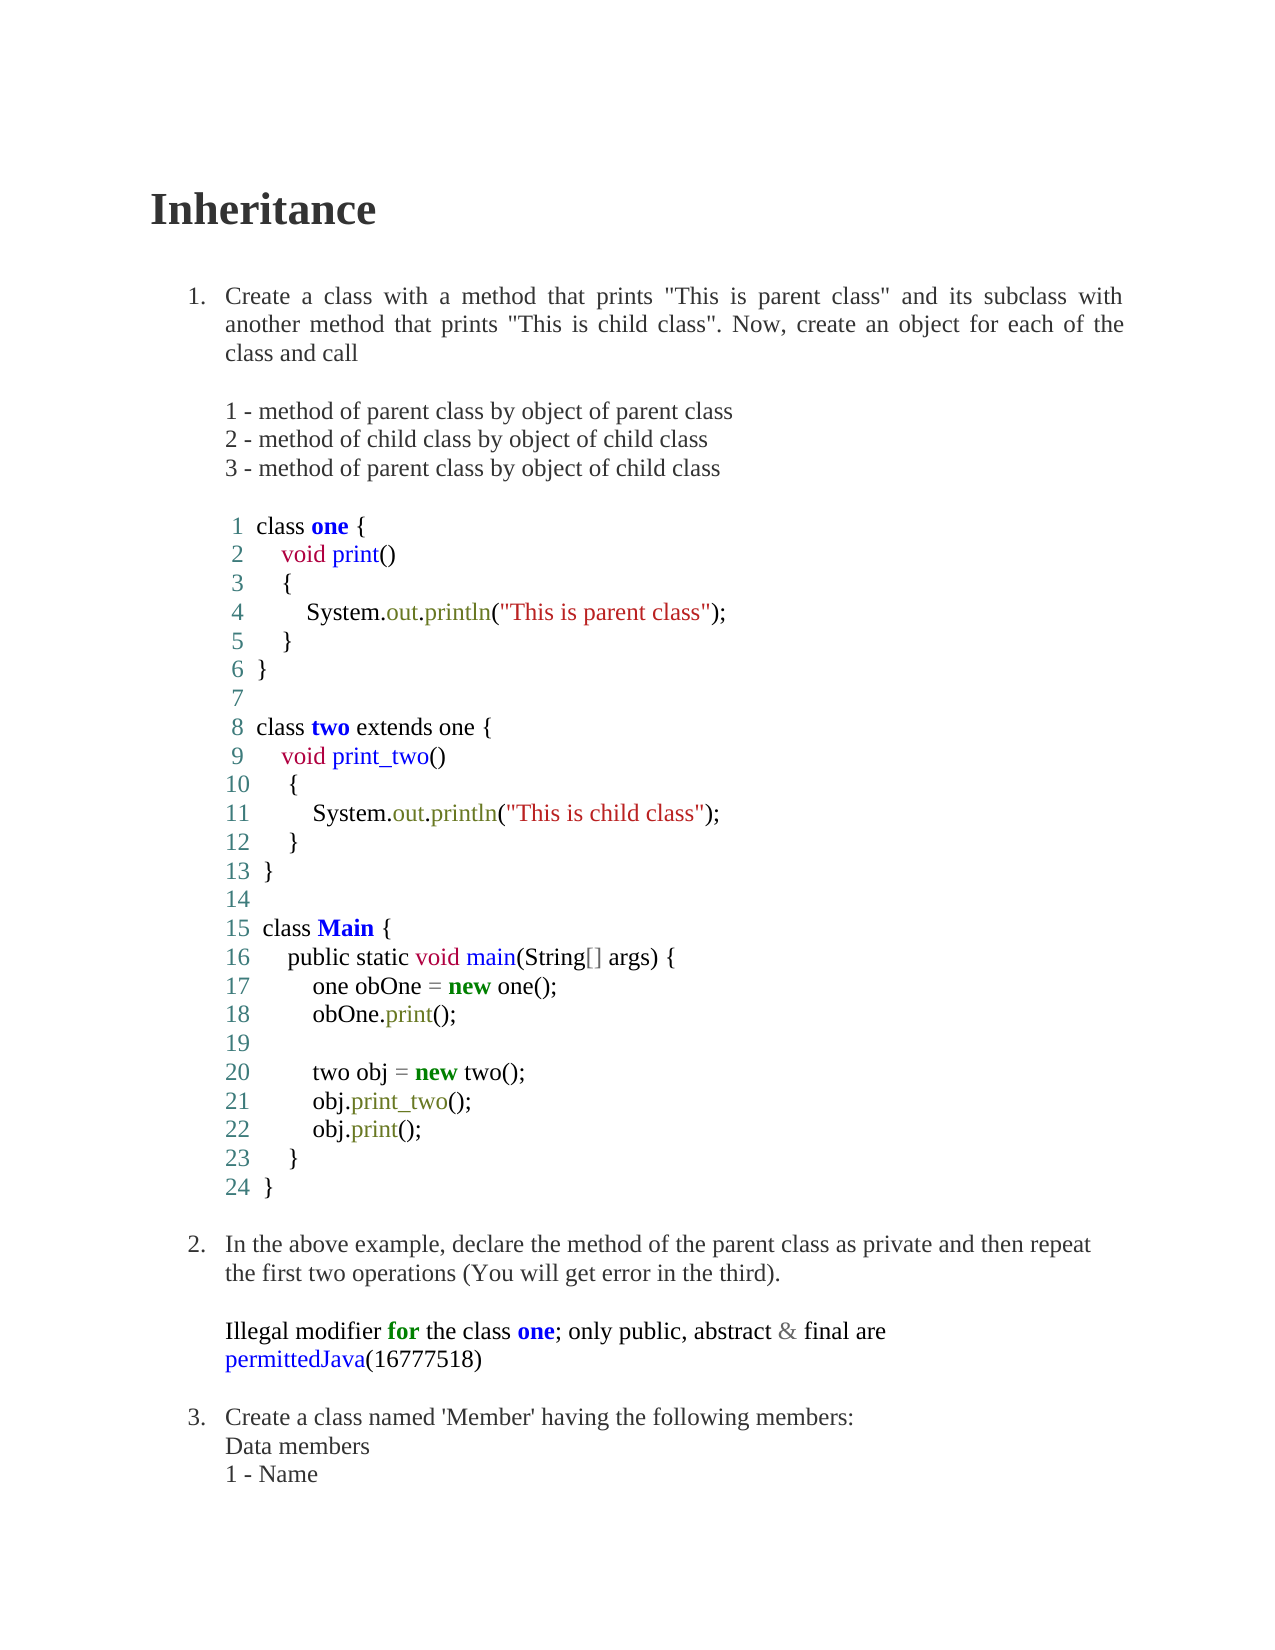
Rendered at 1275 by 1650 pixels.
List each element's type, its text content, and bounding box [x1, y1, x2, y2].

list 1 - method of parent class by object of parent class 2 - method of child class by object of child class 3 - method of parent class by object of child class [225, 367, 1125, 482]
list 13 } [225, 856, 1125, 884]
list 12 } [225, 827, 1125, 856]
list 11 System.out.println("This is child class"); [225, 798, 1125, 827]
list 21 obj.print_two(); [225, 1086, 1125, 1114]
text Inheritance [150, 181, 1125, 234]
list 2 void print() [225, 539, 1125, 568]
list 6 } [225, 654, 1125, 683]
list 14 [225, 884, 1125, 913]
list 4 System.out.println("This is parent class"); [225, 597, 1125, 626]
list 24 } [225, 1172, 1125, 1201]
list 5 } [225, 626, 1125, 654]
list 20 two obj = new two(); [225, 1057, 1125, 1086]
list 17 one obOne = new one(); [225, 971, 1125, 999]
list 18 obOne.print(); [225, 999, 1125, 1028]
list 16 public static void main(String[] args) { [225, 942, 1125, 971]
list 9 void print_two() [225, 741, 1125, 769]
list 10 { [225, 769, 1125, 798]
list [187, 1402, 1125, 1488]
list In the above example, declare the method of the parent class as private and then repeat the first two operations (You will get error in the third). [187, 1229, 1125, 1287]
list 8 class two extends one { [225, 712, 1125, 741]
list Illegal modifier for the class one; only public, abstract & final are permittedJava(16777518) [225, 1316, 1125, 1373]
list 15 class Main { [225, 913, 1125, 942]
list Create a class with a method that prints "This is parent class" and its subclass with another method that prints "This is child class". Now, create an object for each of the class and call [187, 281, 1125, 367]
list 23 } [225, 1143, 1125, 1172]
list 22 obj.print(); [225, 1114, 1125, 1143]
list 3 { [225, 568, 1125, 597]
list 19 [225, 1028, 1125, 1057]
list 7 [225, 683, 1125, 712]
list 1 class one { [225, 511, 1125, 539]
